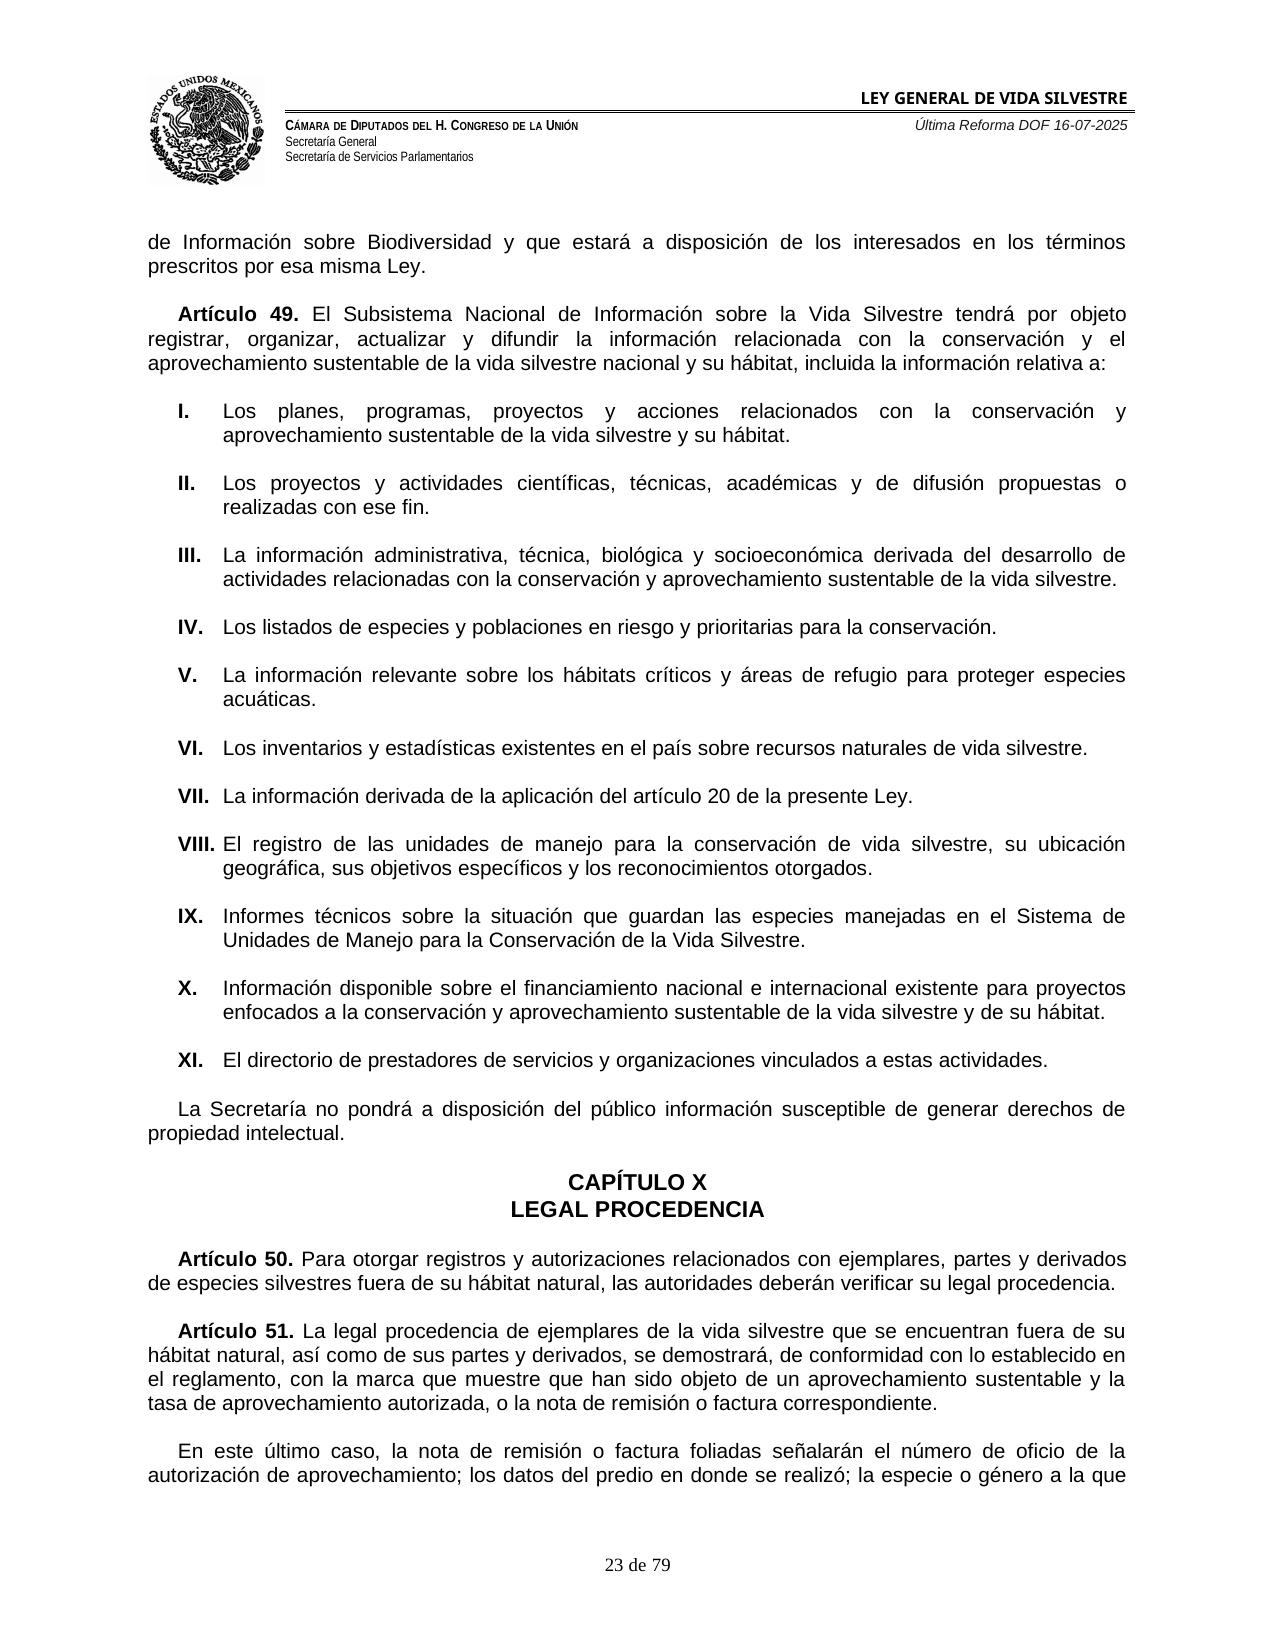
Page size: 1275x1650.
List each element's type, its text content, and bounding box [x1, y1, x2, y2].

text CAPÍTULO X [148, 1169, 1127, 1196]
text Artículo 51. La legal procedencia de ejemplares de la vida silvestre que se encuentran fuera de su hábitat natural, así como de sus partes y derivados, se demostrará, de conformidad con lo establecido en el reglamento, con la marca que muestre que han sido objeto de un aprovechamiento sustentable y la tasa de aprovechamiento autorizada, o la nota de remisión o factura correspondiente. [148, 1319, 1127, 1415]
text VII. La información derivada de la aplicación del artículo 20 de la presente Ley. [178, 784, 1127, 808]
text VIII. El registro de las unidades de manejo para la conservación de vida silvestre, su ubicación geográfica, sus objetivos específicos y los reconocimientos otorgados. [178, 832, 1127, 880]
text IX. Informes técnicos sobre la situación que guardan las especies manejadas en el Sistema de Unidades de Manejo para la Conservación de la Vida Silvestre. [178, 904, 1127, 952]
text VI. Los inventarios y estadísticas existentes en el país sobre recursos naturales de vida silvestre. [178, 736, 1127, 759]
text II. Los proyectos y actividades científicas, técnicas, académicas y de difusión propuestas o realizadas con ese fin. [178, 471, 1127, 519]
text I. Los planes, programas, proyectos y acciones relacionados con la conservación y aprovechamiento sustentable de la vida silvestre y su hábitat. [178, 399, 1127, 447]
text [148, 230, 1127, 278]
text XI. El directorio de prestadores de servicios y organizaciones vinculados a estas actividades. [178, 1048, 1127, 1072]
text III. La información administrativa, técnica, biológica y socioeconómica derivada del desarrollo de actividades relacionadas con la conservación y aprovechamiento sustentable de la vida silvestre. [178, 543, 1127, 591]
text X. Información disponible sobre el financiamiento nacional e internacional existente para proyectos enfocados a la conservación y aprovechamiento sustentable de la vida silvestre y de su hábitat. [178, 976, 1127, 1024]
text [148, 1439, 1127, 1487]
text V. La información relevante sobre los hábitats críticos y áreas de refugio para proteger especies acuáticas. [178, 663, 1127, 711]
text La Secretaría no pondrá a disposición del público información susceptible de generar derechos de propiedad intelectual. [148, 1096, 1127, 1144]
text LEGAL PROCEDENCIA [148, 1196, 1127, 1223]
text Artículo 50. Para otorgar registros y autorizaciones relacionados con ejemplares, partes y derivados de especies silvestres fuera de su hábitat natural, las autoridades deberán verificar su legal procedencia. [148, 1247, 1127, 1295]
text IV. Los listados de especies y poblaciones en riesgo y prioritarias para la conservación. [178, 615, 1127, 639]
text Artículo 49. El Subsistema Nacional de Información sobre la Vida Silvestre tendrá por objeto registrar, organizar, actualizar y difundir la información relacionada con la conservación y el aprovechamiento sustentable de la vida silvestre nacional y su hábitat, incluida la información relativa a: [148, 302, 1127, 374]
